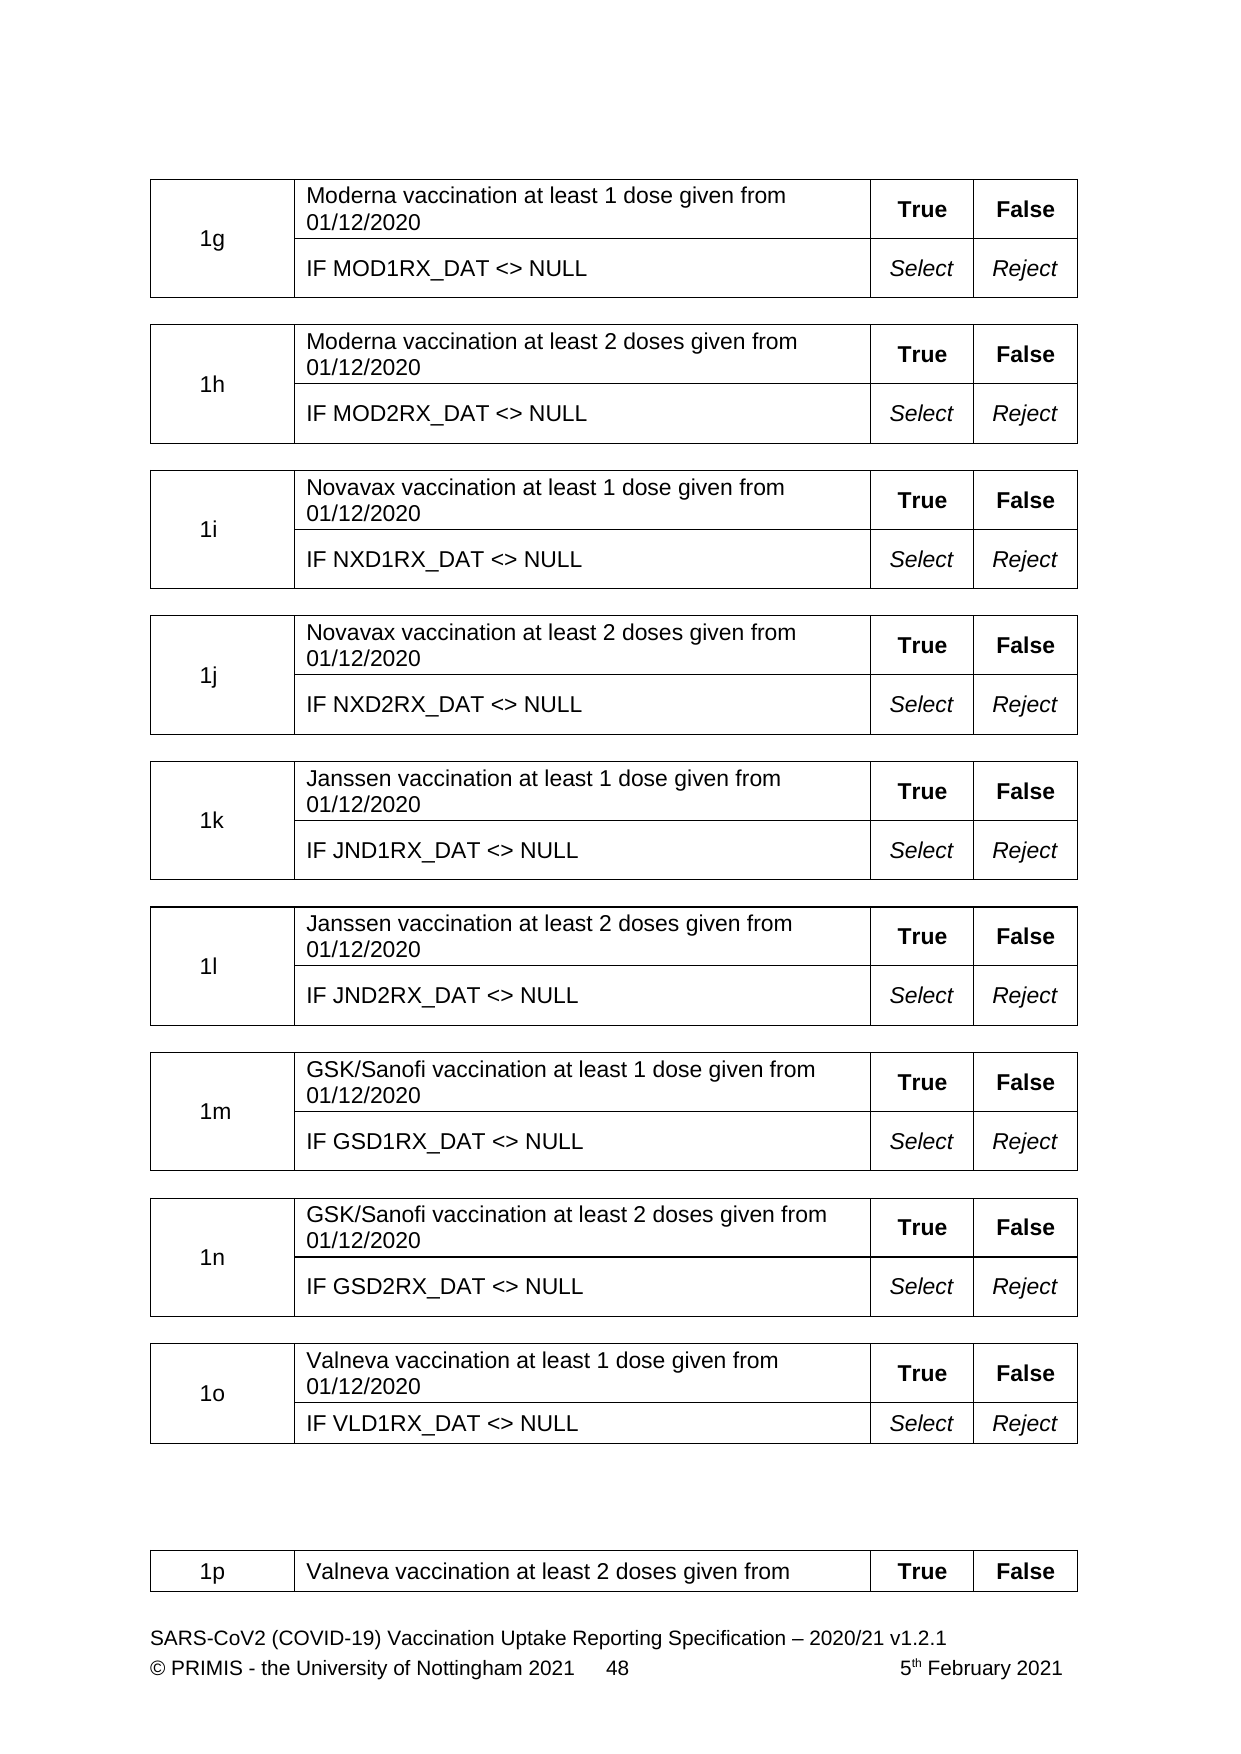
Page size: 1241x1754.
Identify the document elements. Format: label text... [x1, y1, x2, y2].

table_header True [871, 471, 973, 529]
table_header 1p [151, 1551, 294, 1591]
table_header True [871, 1199, 973, 1256]
table_cell IF GSD2RX_DAT <> NULL [295, 1258, 870, 1316]
table_header Moderna vaccination at least 2 doses given from 01/12/2020 [295, 325, 870, 383]
table_header 1i [151, 471, 294, 588]
table_cell Select [871, 966, 973, 1024]
table_cell IF MOD1RX_DAT <> NULL [295, 239, 870, 297]
table_cell Reject [974, 1403, 1077, 1443]
table_header False [974, 1053, 1077, 1111]
table_cell Select [871, 821, 973, 879]
table_cell Reject [974, 1258, 1077, 1316]
table_header 1h [151, 325, 294, 442]
table_header False [974, 471, 1077, 529]
table_cell Reject [974, 530, 1077, 588]
table_header 1n [151, 1199, 294, 1316]
table_cell Select [871, 1403, 973, 1443]
table_header True [871, 1551, 973, 1591]
table_header False [974, 908, 1077, 965]
table_header True [871, 180, 973, 238]
table_cell Reject [974, 966, 1077, 1024]
table_header True [871, 908, 973, 965]
table_header 1k [151, 762, 294, 879]
table_header Janssen vaccination at least 2 doses given from 01/12/2020 [295, 908, 870, 965]
table_cell IF JND1RX_DAT <> NULL [295, 821, 870, 879]
table_header False [974, 1199, 1077, 1256]
table_header False [974, 616, 1077, 674]
table_header 1g [151, 180, 294, 297]
table_header False [974, 180, 1077, 238]
table_cell Select [871, 675, 973, 733]
table_header False [974, 1551, 1077, 1591]
table_header 1o [151, 1344, 294, 1443]
table_cell Select [871, 530, 973, 588]
table_header Moderna vaccination at least 1 dose given from 01/12/2020 [295, 180, 870, 238]
table_header GSK/Sanofi vaccination at least 2 doses given from 01/12/2020 [295, 1199, 870, 1256]
table_header 1l [151, 908, 294, 1024]
table_cell Reject [974, 384, 1077, 442]
table_header Valneva vaccination at least 1 dose given from 01/12/2020 [295, 1344, 870, 1402]
table_header Novavax vaccination at least 2 doses given from 01/12/2020 [295, 616, 870, 674]
table_header 1m [151, 1053, 294, 1170]
table_cell Select [871, 384, 973, 442]
table_cell Select [871, 239, 973, 297]
table_header False [974, 325, 1077, 383]
table_cell Reject [974, 239, 1077, 297]
table_cell IF JND2RX_DAT <> NULL [295, 966, 870, 1024]
table_cell IF VLD1RX_DAT <> NULL [295, 1403, 870, 1443]
table_cell IF GSD1RX_DAT <> NULL [295, 1112, 870, 1170]
table_header True [871, 1344, 973, 1402]
table_header GSK/Sanofi vaccination at least 1 dose given from 01/12/2020 [295, 1053, 870, 1111]
table_cell Reject [974, 675, 1077, 733]
table_header Janssen vaccination at least 1 dose given from 01/12/2020 [295, 762, 870, 820]
table_header True [871, 325, 973, 383]
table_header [295, 1551, 870, 1591]
table_cell IF NXD2RX_DAT <> NULL [295, 675, 870, 733]
table_header True [871, 1053, 973, 1111]
table_header Novavax vaccination at least 1 dose given from 01/12/2020 [295, 471, 870, 529]
table_cell Reject [974, 821, 1077, 879]
table_header True [871, 762, 973, 820]
table_header False [974, 762, 1077, 820]
table_header True [871, 616, 973, 674]
table_header 1j [151, 616, 294, 733]
table_cell Select [871, 1112, 973, 1170]
table_cell Reject [974, 1112, 1077, 1170]
table_header False [974, 1344, 1077, 1402]
table_cell Select [871, 1258, 973, 1316]
table_cell IF NXD1RX_DAT <> NULL [295, 530, 870, 588]
table_cell IF MOD2RX_DAT <> NULL [295, 384, 870, 442]
